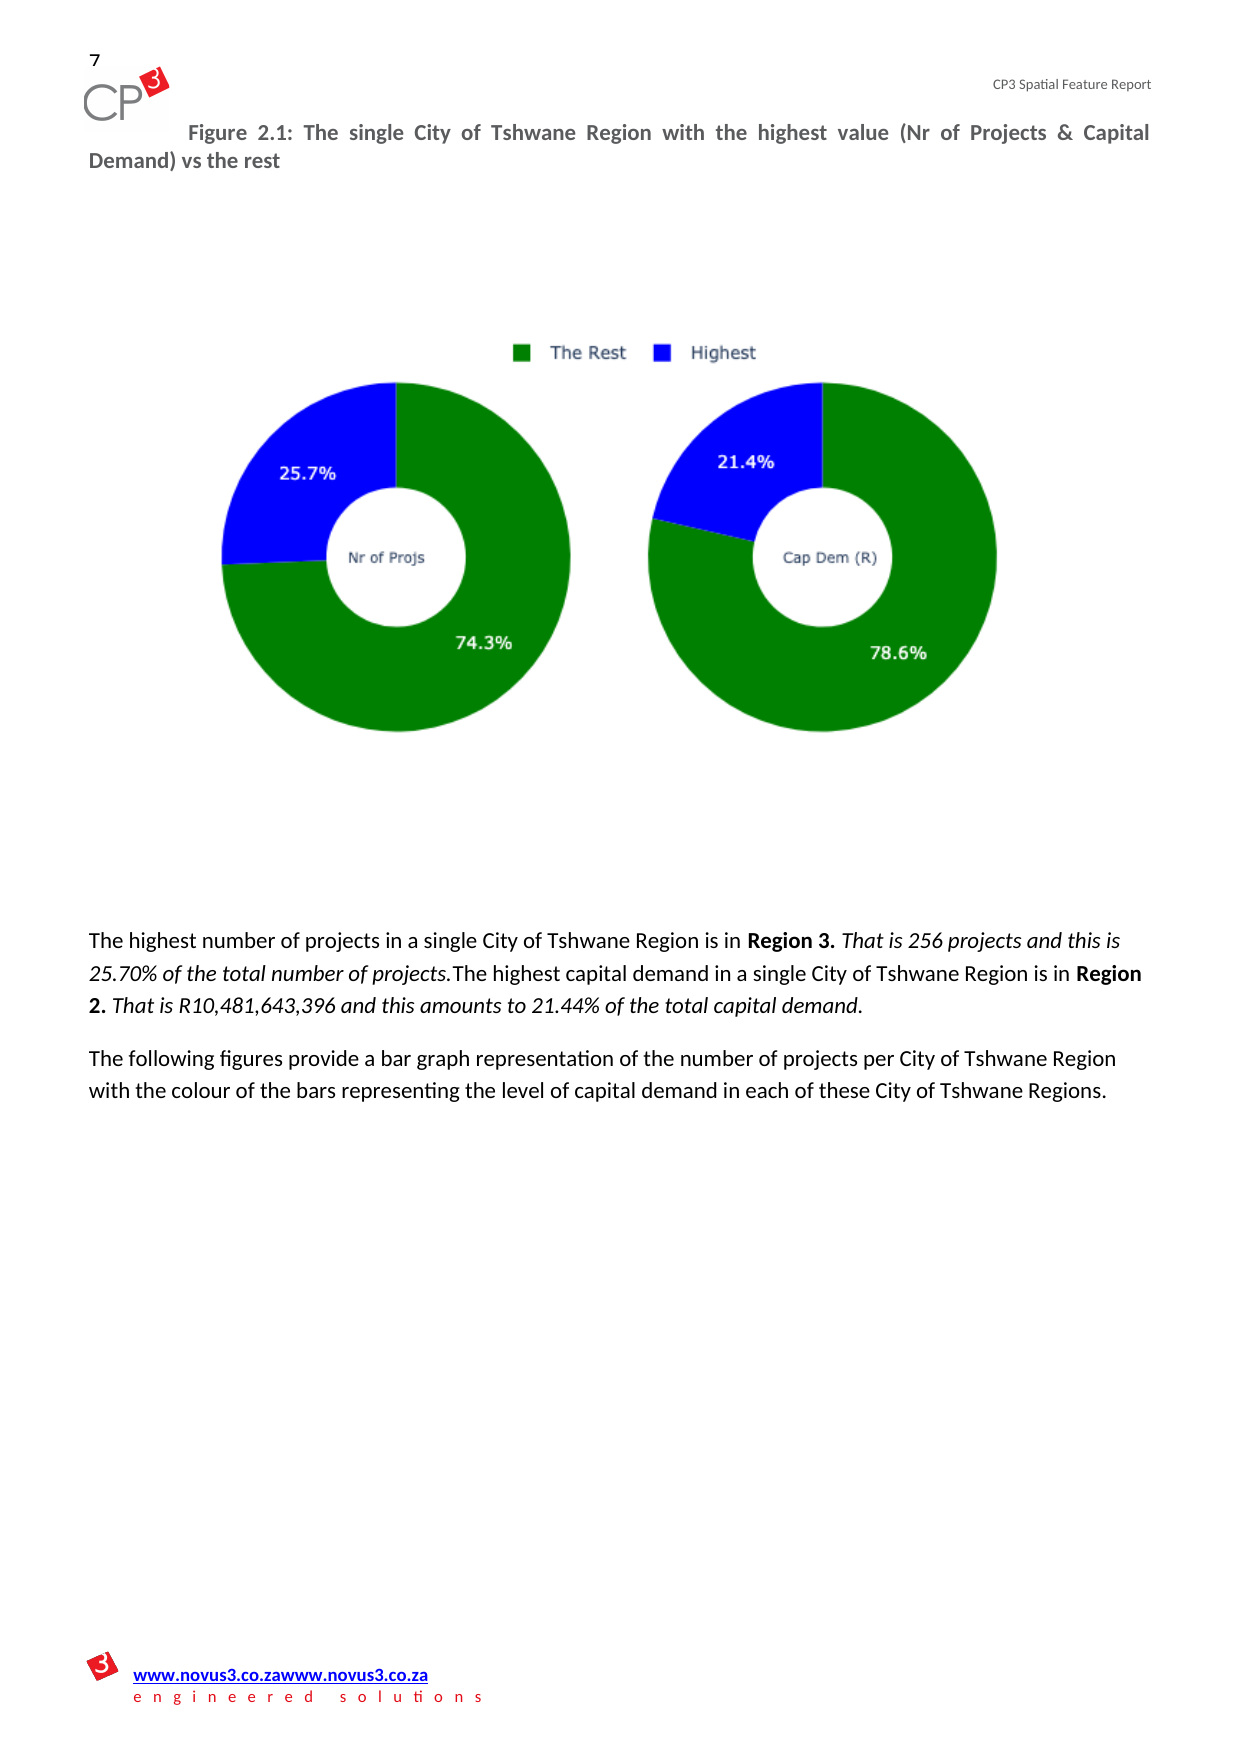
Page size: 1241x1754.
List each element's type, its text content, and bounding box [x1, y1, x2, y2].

picture [83, 66, 170, 132]
text The highest number of projects in a single City of Tshwane Region is in Region 3. That is 256 projects and this is 25.70% of the total number of projects.The highest capital demand in a single City of Tshwane Region is in Region 2. That is R10,481,643,396 and this amounts to 21.44% of the total capital demand. [89, 927, 1152, 1019]
text Figure 2.1: The single City of Tshwane Region with the highest value (Nr of Projects & Capital Demand) vs the rest [89, 118, 1152, 174]
picture [86, 1651, 119, 1681]
text The following figures provide a bar graph representation of the number of projects per City of Tshwane Region with the colour of the bars representing the level of capital demand in each of these City of Tshwane Regions. [89, 1044, 1152, 1104]
picture [107, 184, 1112, 902]
